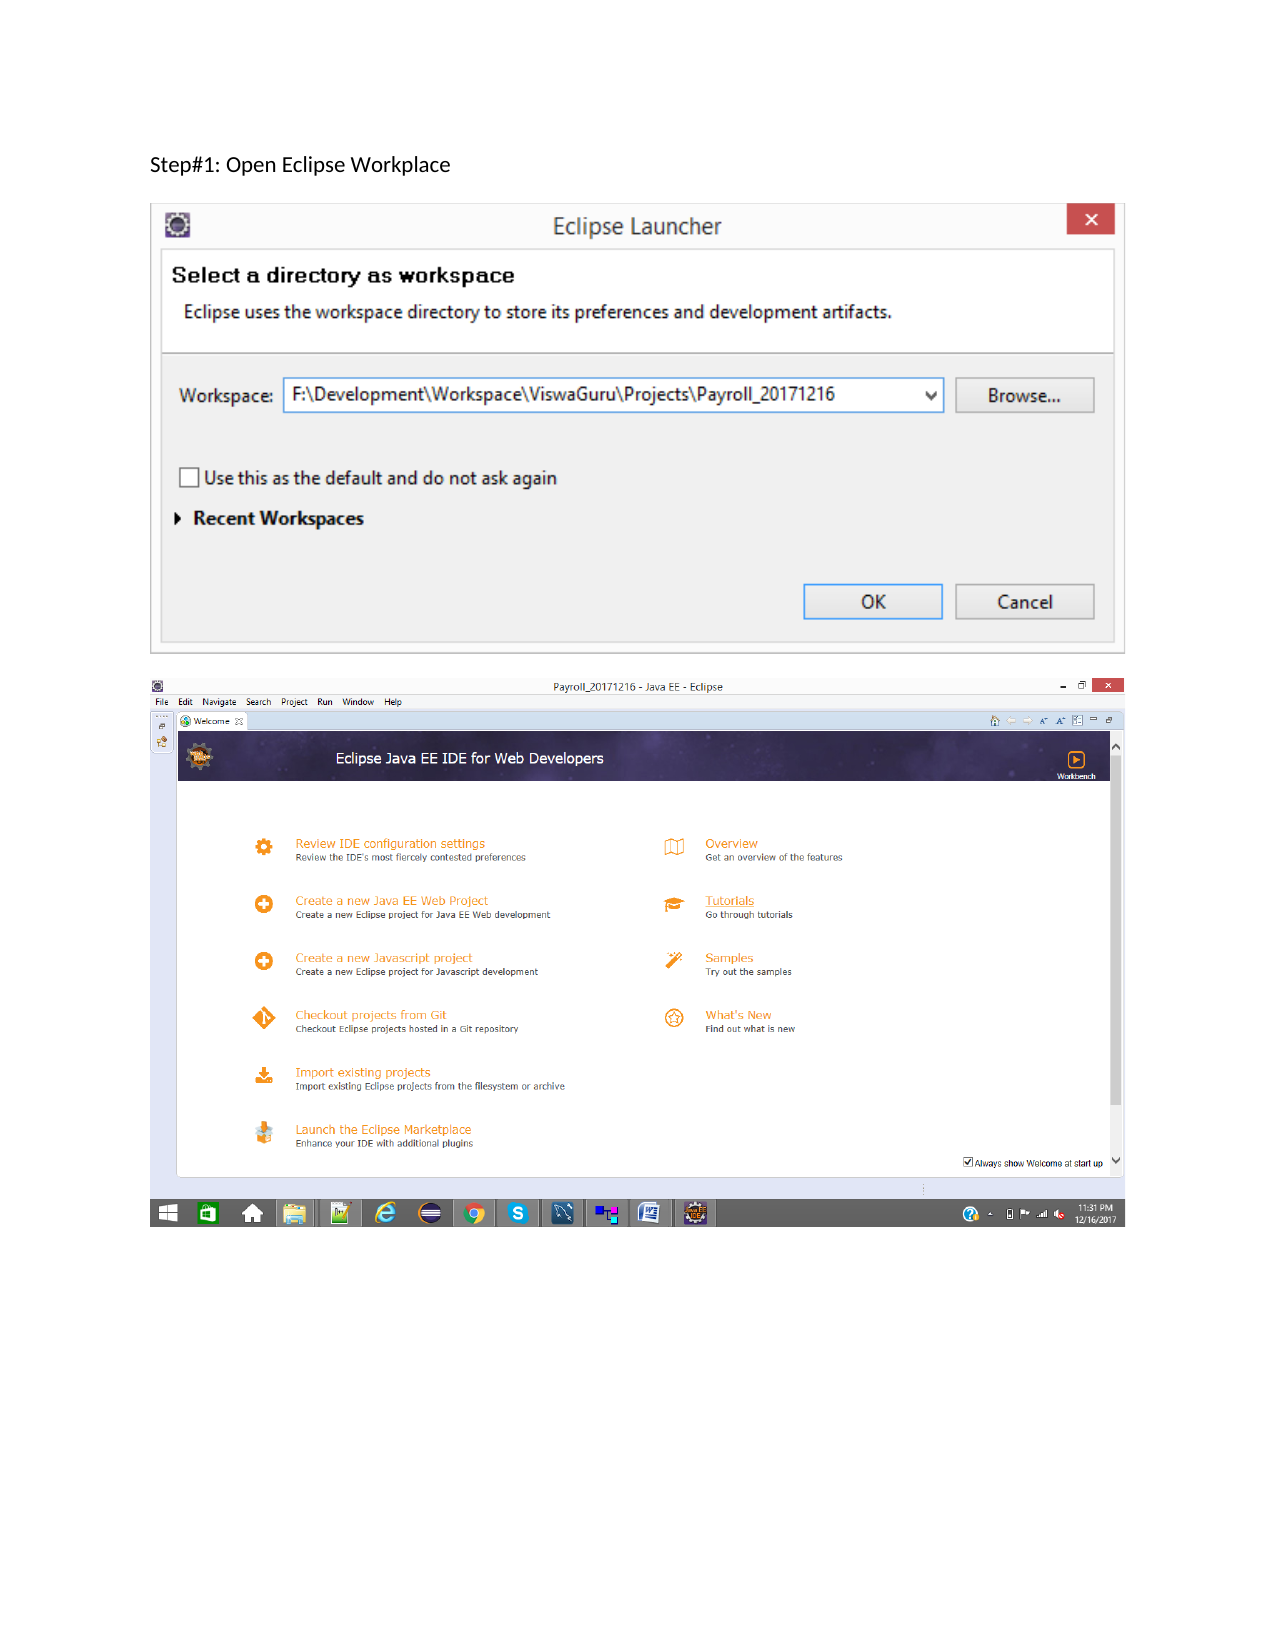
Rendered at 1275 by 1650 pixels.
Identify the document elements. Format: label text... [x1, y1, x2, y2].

picture [150, 203, 1125, 654]
text Step#1: Open Eclipse Workplace [150, 150, 1125, 178]
picture [150, 678, 1125, 1227]
